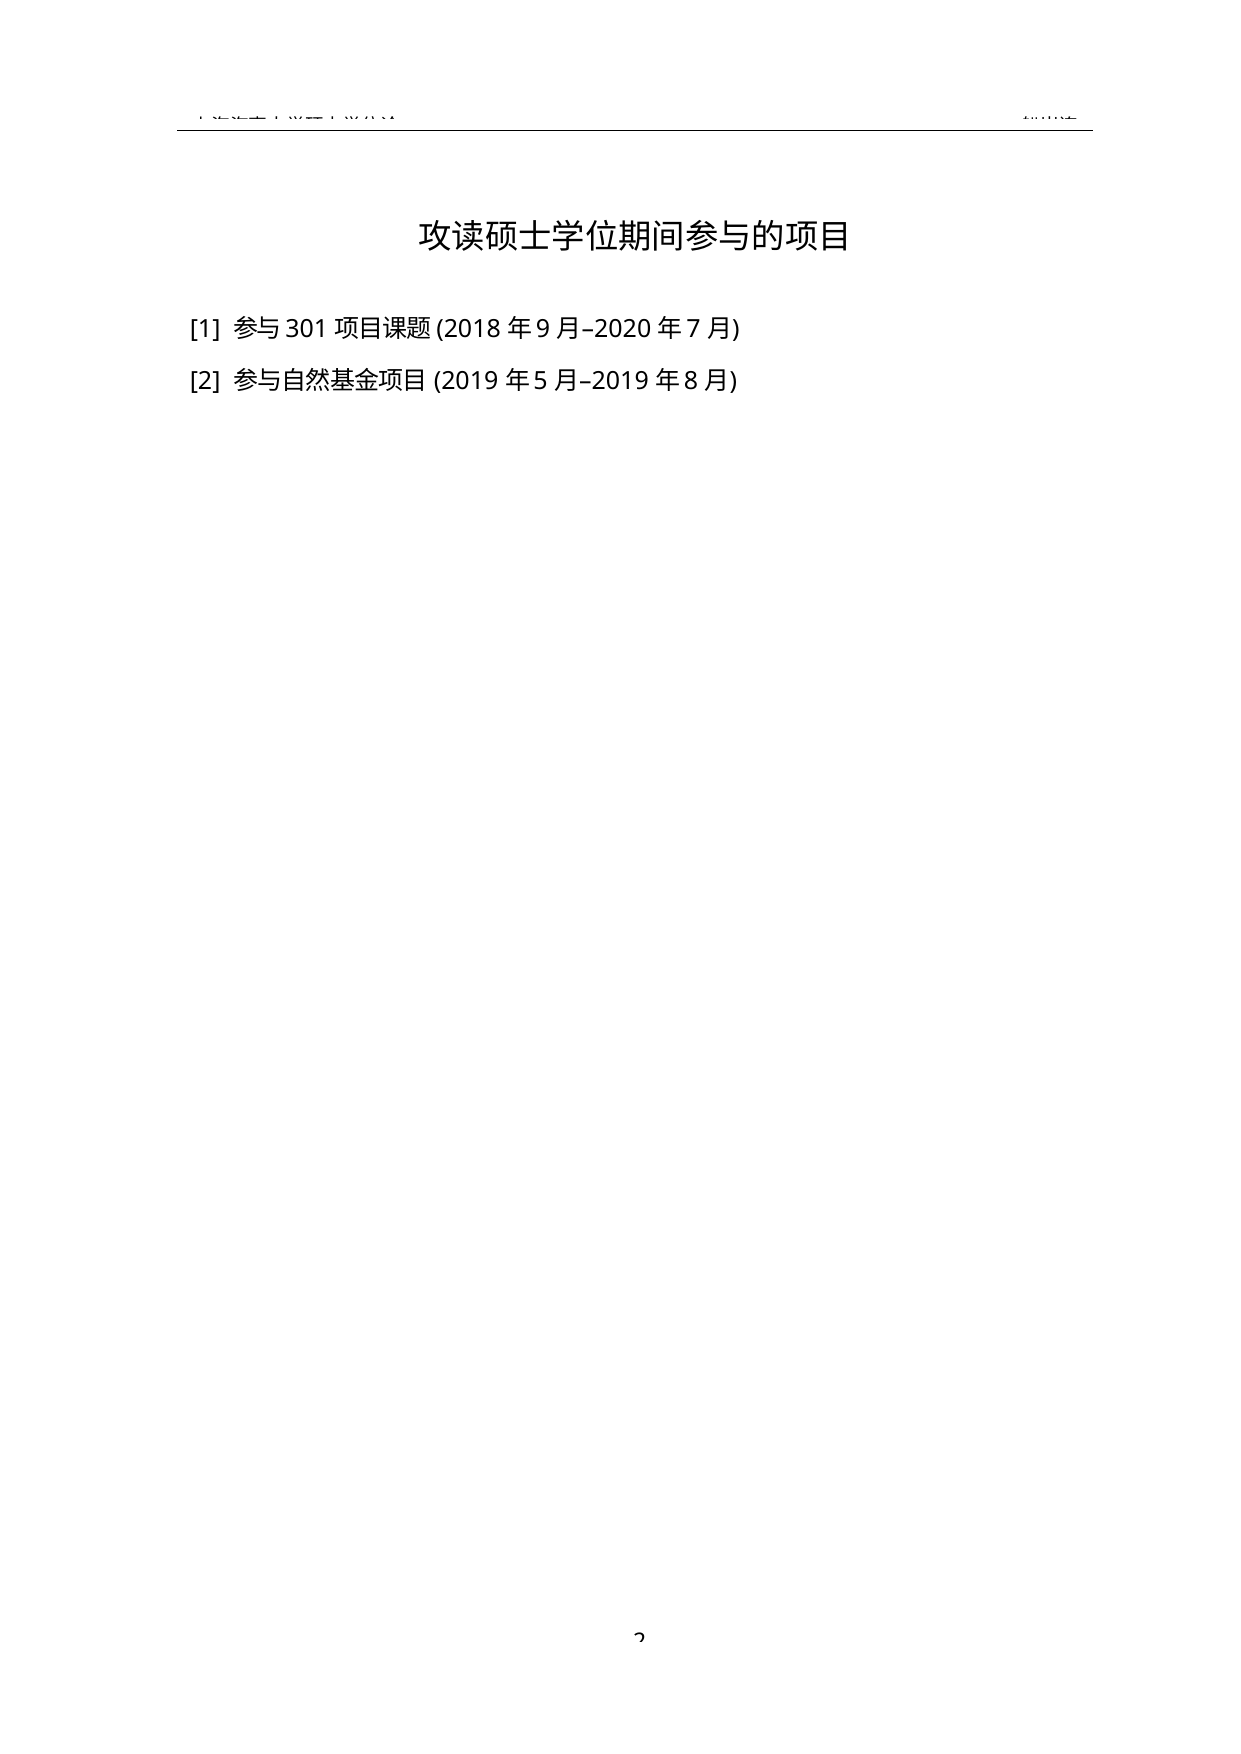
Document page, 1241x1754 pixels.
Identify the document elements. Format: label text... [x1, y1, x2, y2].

text [2] 参与自然基金项目 (2019 年 5 月–2019 年 8 月) [189, 362, 1123, 396]
text [1] 参与 301 项目课题 (2018 年 9 月–2020 年 7 月) [189, 311, 1123, 345]
subtitle 攻读硕士学位期间参与的项目 [177, 212, 1093, 258]
